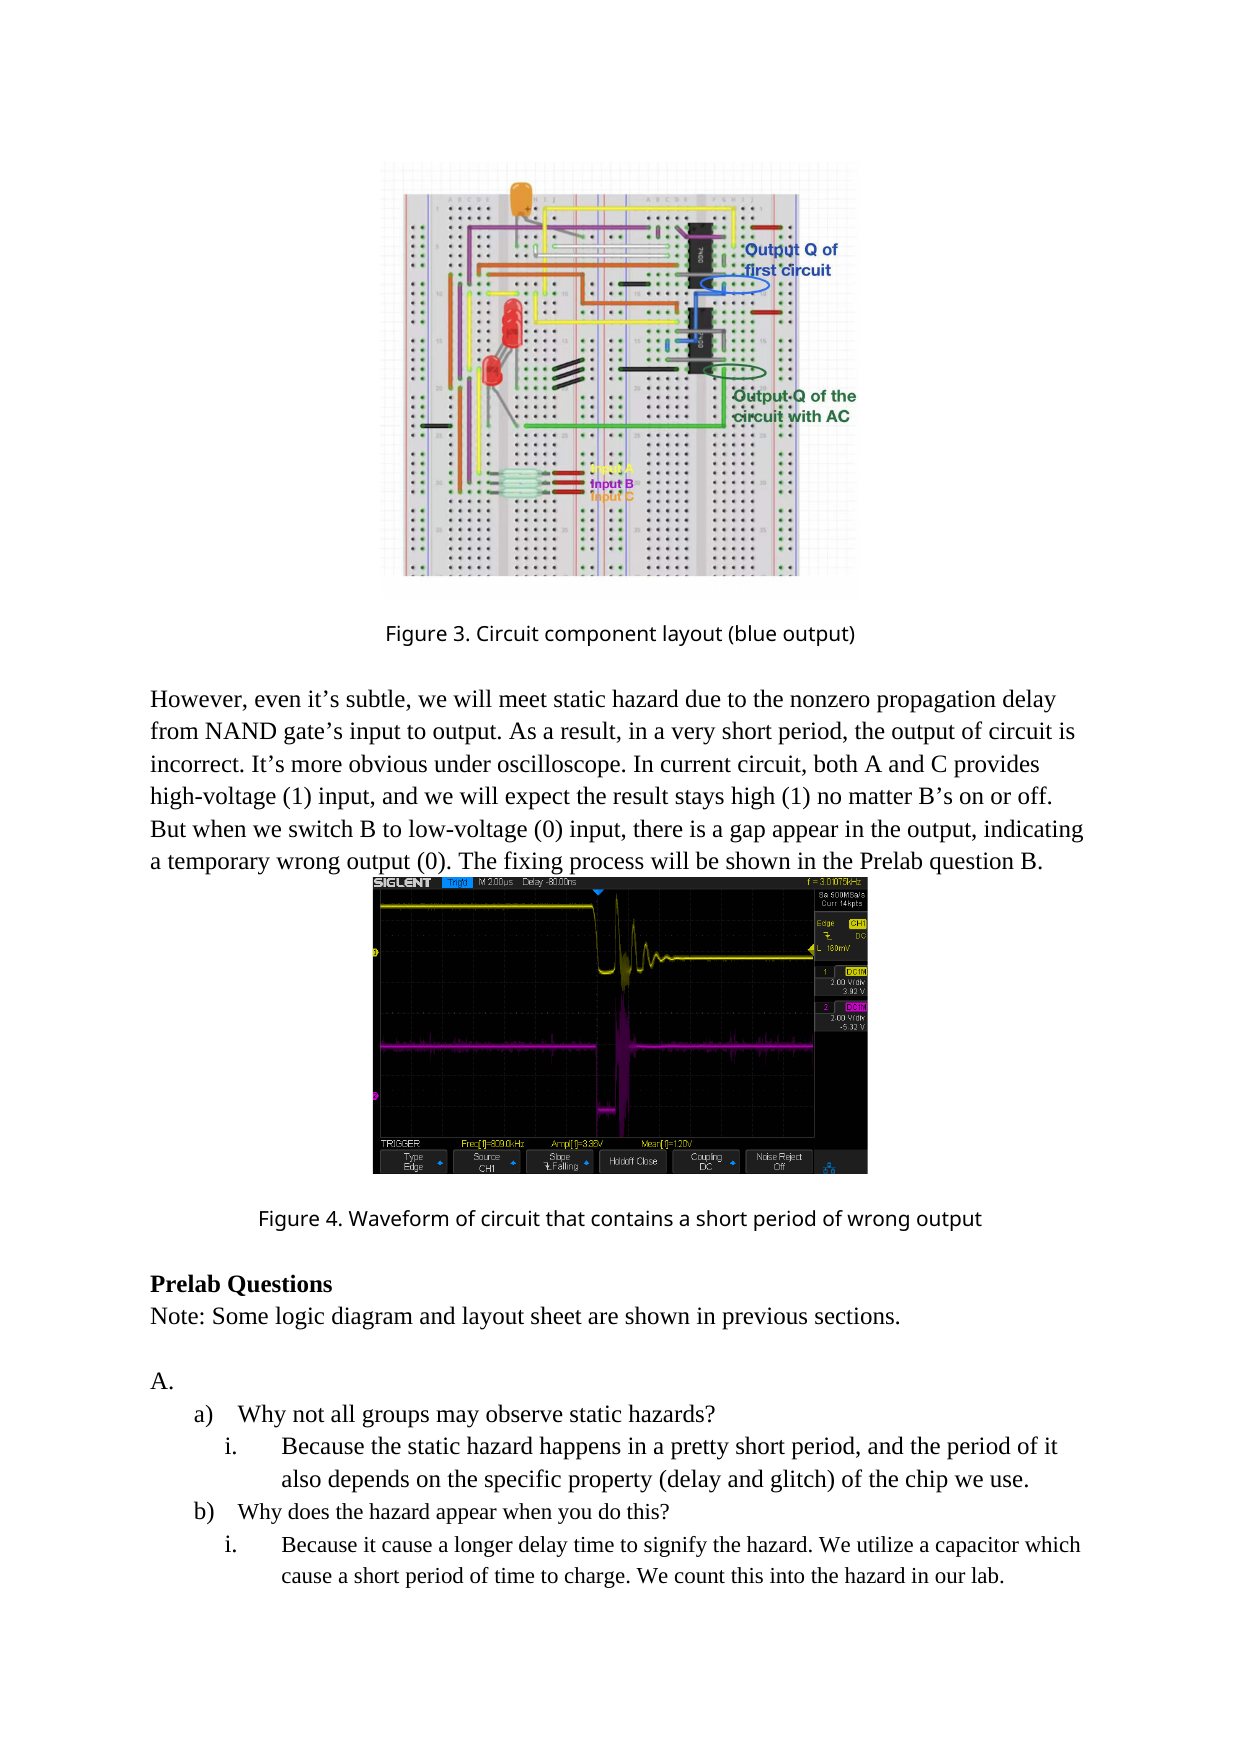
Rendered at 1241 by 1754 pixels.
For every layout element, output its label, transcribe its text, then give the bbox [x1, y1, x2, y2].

picture [380, 162, 861, 598]
list Why does the hazard appear when you do this? [194, 1494, 1090, 1527]
text However, even it’s subtle, we will meet static hazard due to the nonzero propagation delay from NAND gate’s input to output. As a result, in a very short period, the output of circuit is incorrect. It’s more obvious under oscilloscope. In current circuit, both A and C provides high-voltage (1) input, and we will expect the result stays high (1) no matter B’s on or off. But when we switch B to low-voltage (0) input, there is a gap appear in the output, indicating a temporary wrong output (0). The fixing process will be shown in the Prelab question B. [150, 682, 1090, 877]
list Why not all groups may observe static hazards? [194, 1397, 1090, 1429]
text Prelab Questions [150, 1267, 1090, 1299]
text Note: Some logic diagram and layout sheet are shown in previous sections. [150, 1299, 1090, 1332]
list Because the static hazard happens in a pretty short period, and the period of it also depends on the specific property (delay and glitch) of the chip we use. [237, 1429, 1090, 1494]
picture [372, 877, 868, 1174]
list Because it cause a longer delay time to signify the hazard. We utilize a capacitor which cause a short period of time to charge. We count this into the hazard in our lab. [237, 1527, 1090, 1592]
